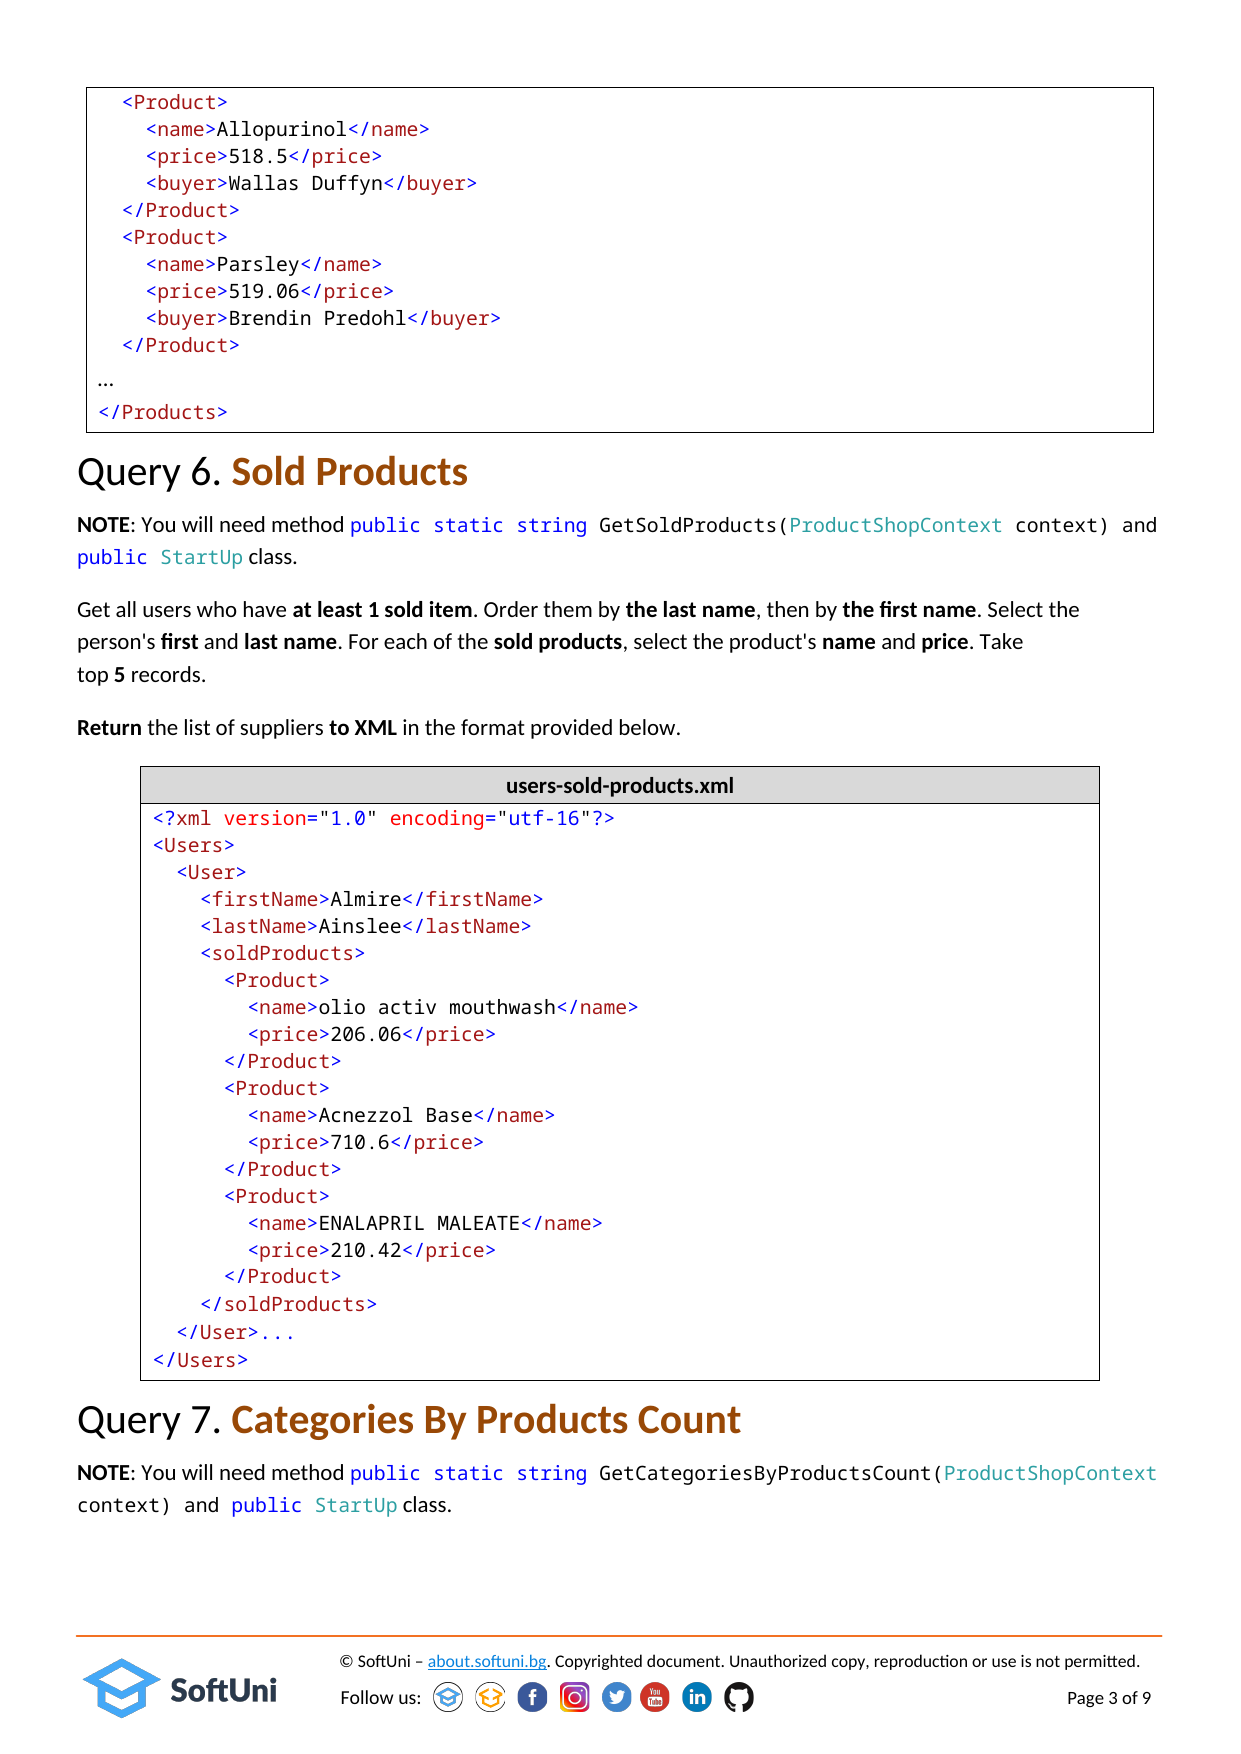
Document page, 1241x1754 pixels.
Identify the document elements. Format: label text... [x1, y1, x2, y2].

picture [703, 1703, 712, 1712]
picture [724, 1682, 754, 1712]
text NOTE: You will need method public static string GetCategoriesByProductsCount(ProductShopContext context) and public StartUp class. [77, 1458, 1163, 1518]
subtitle Categories By Products Count [77, 1393, 1163, 1444]
text Get all users who have at least 1 sold item. Order them by the last name, then by the first name. Select the person's first and last name. For each of the sold products, select the product's name and price. Take top 5 records. [77, 595, 1163, 688]
table_header users-sold-products.xml [141, 767, 1099, 803]
picture [682, 1703, 691, 1712]
picture [703, 1682, 712, 1691]
picture [682, 1682, 691, 1691]
picture [76, 1653, 283, 1724]
picture [602, 1682, 632, 1712]
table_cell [87, 88, 1153, 432]
subtitle Sold Products [77, 445, 1163, 496]
table_cell <?xml version="1.0" encoding="utf-16"?> <Users> <User> <firstName>Almire</firstName> <lastName>Ainslee</lastName> <soldProducts> <Product> <name>olio activ mouthwash</name> <price>206.06</price> </Product> <Product> <name>Acnezzol Base</name> <price>710.6</price> </Product> <Product> <name>ENALAPRIL MALEATE</name> <price>210.42</price> </Product> </soldProducts> </User>... </Users> [141, 804, 1099, 1380]
text NOTE: You will need method public static string GetSoldProducts(ProductShopContext context) and public StartUp class. [77, 510, 1163, 570]
picture [517, 1682, 548, 1712]
picture [640, 1682, 670, 1712]
picture [433, 1682, 463, 1712]
picture [560, 1682, 590, 1712]
picture [696, 1694, 705, 1704]
text Return the list of suppliers to XML in the format provided below. [77, 713, 1163, 741]
picture [475, 1682, 505, 1712]
